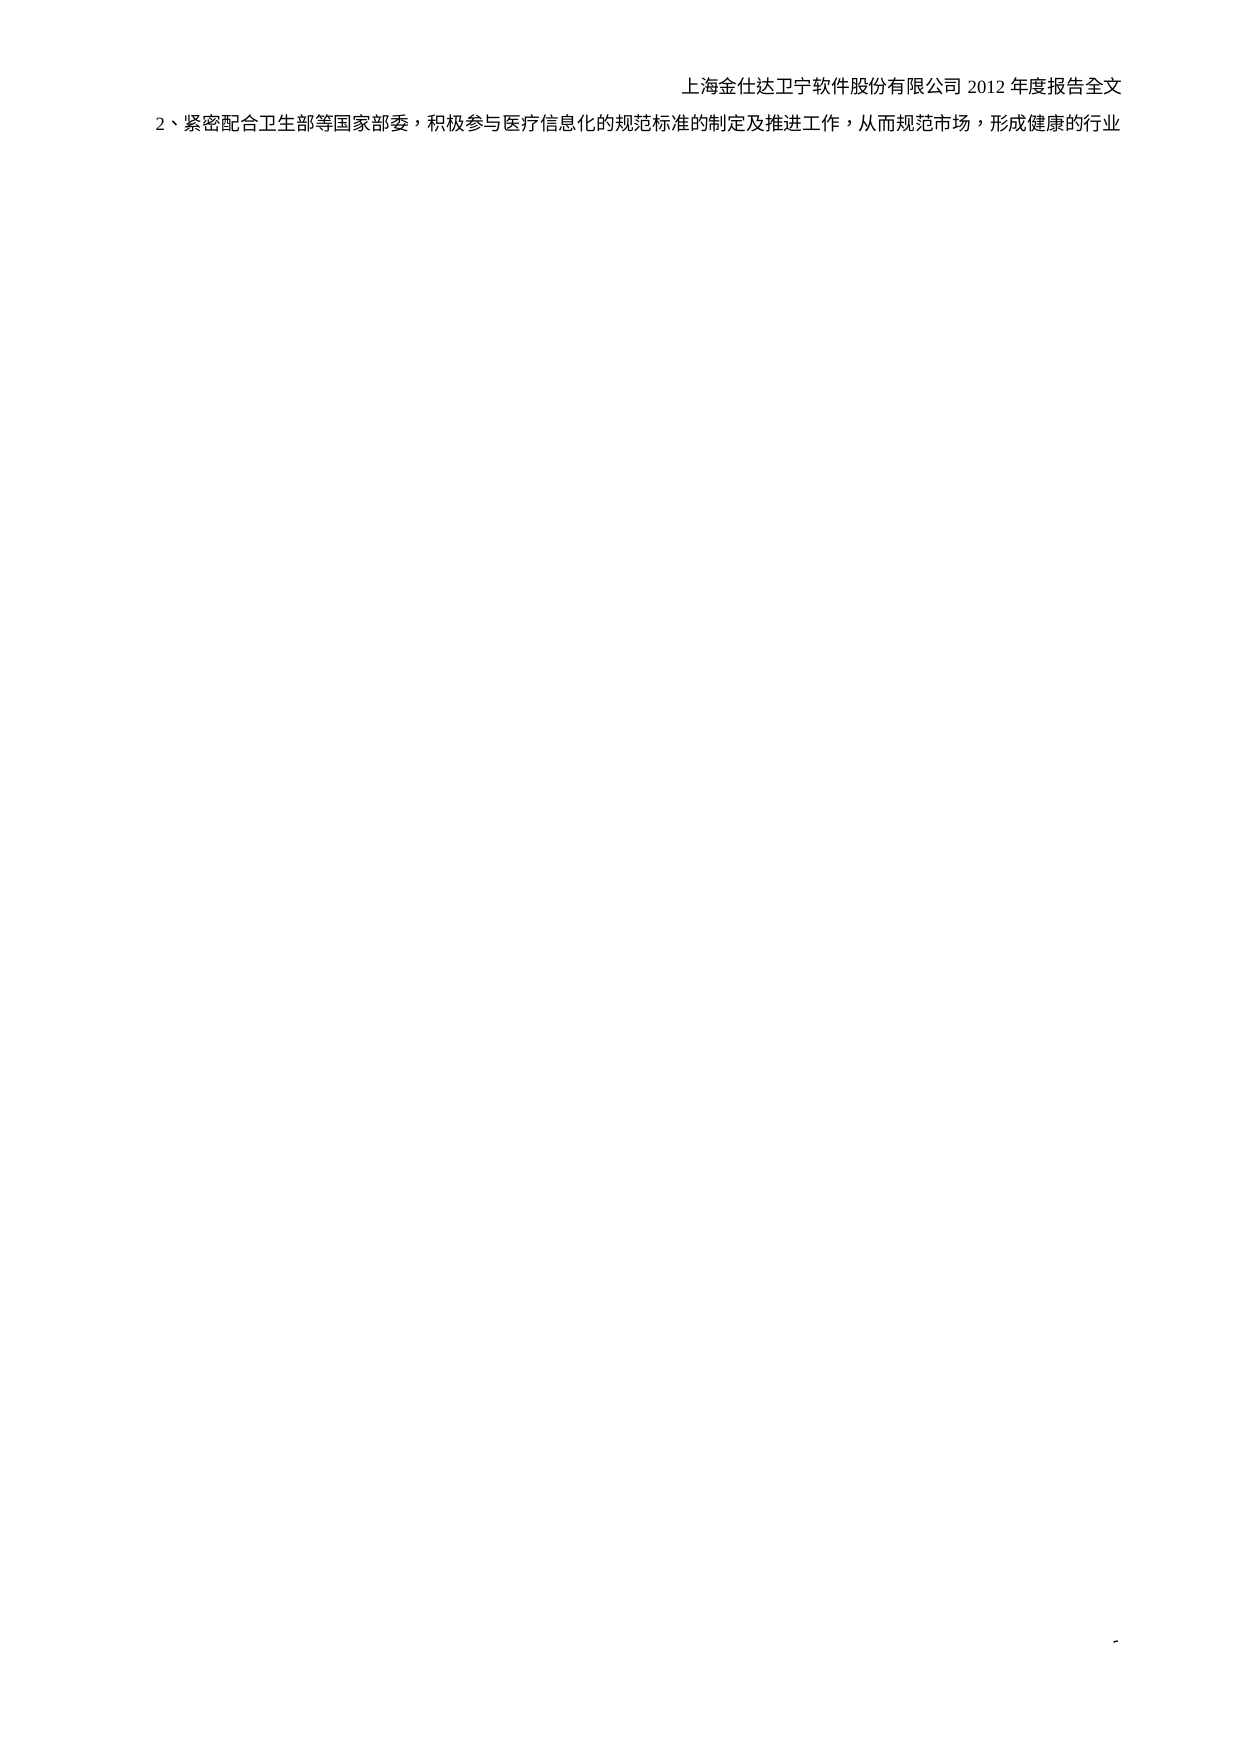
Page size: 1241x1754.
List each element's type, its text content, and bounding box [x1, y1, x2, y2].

text 2、紧密配合卫生部等国家部委，积极参与医疗信息化的规范标准的制定及推进工作，从而规范市场，形成健康的行业 [155, 110, 1132, 136]
